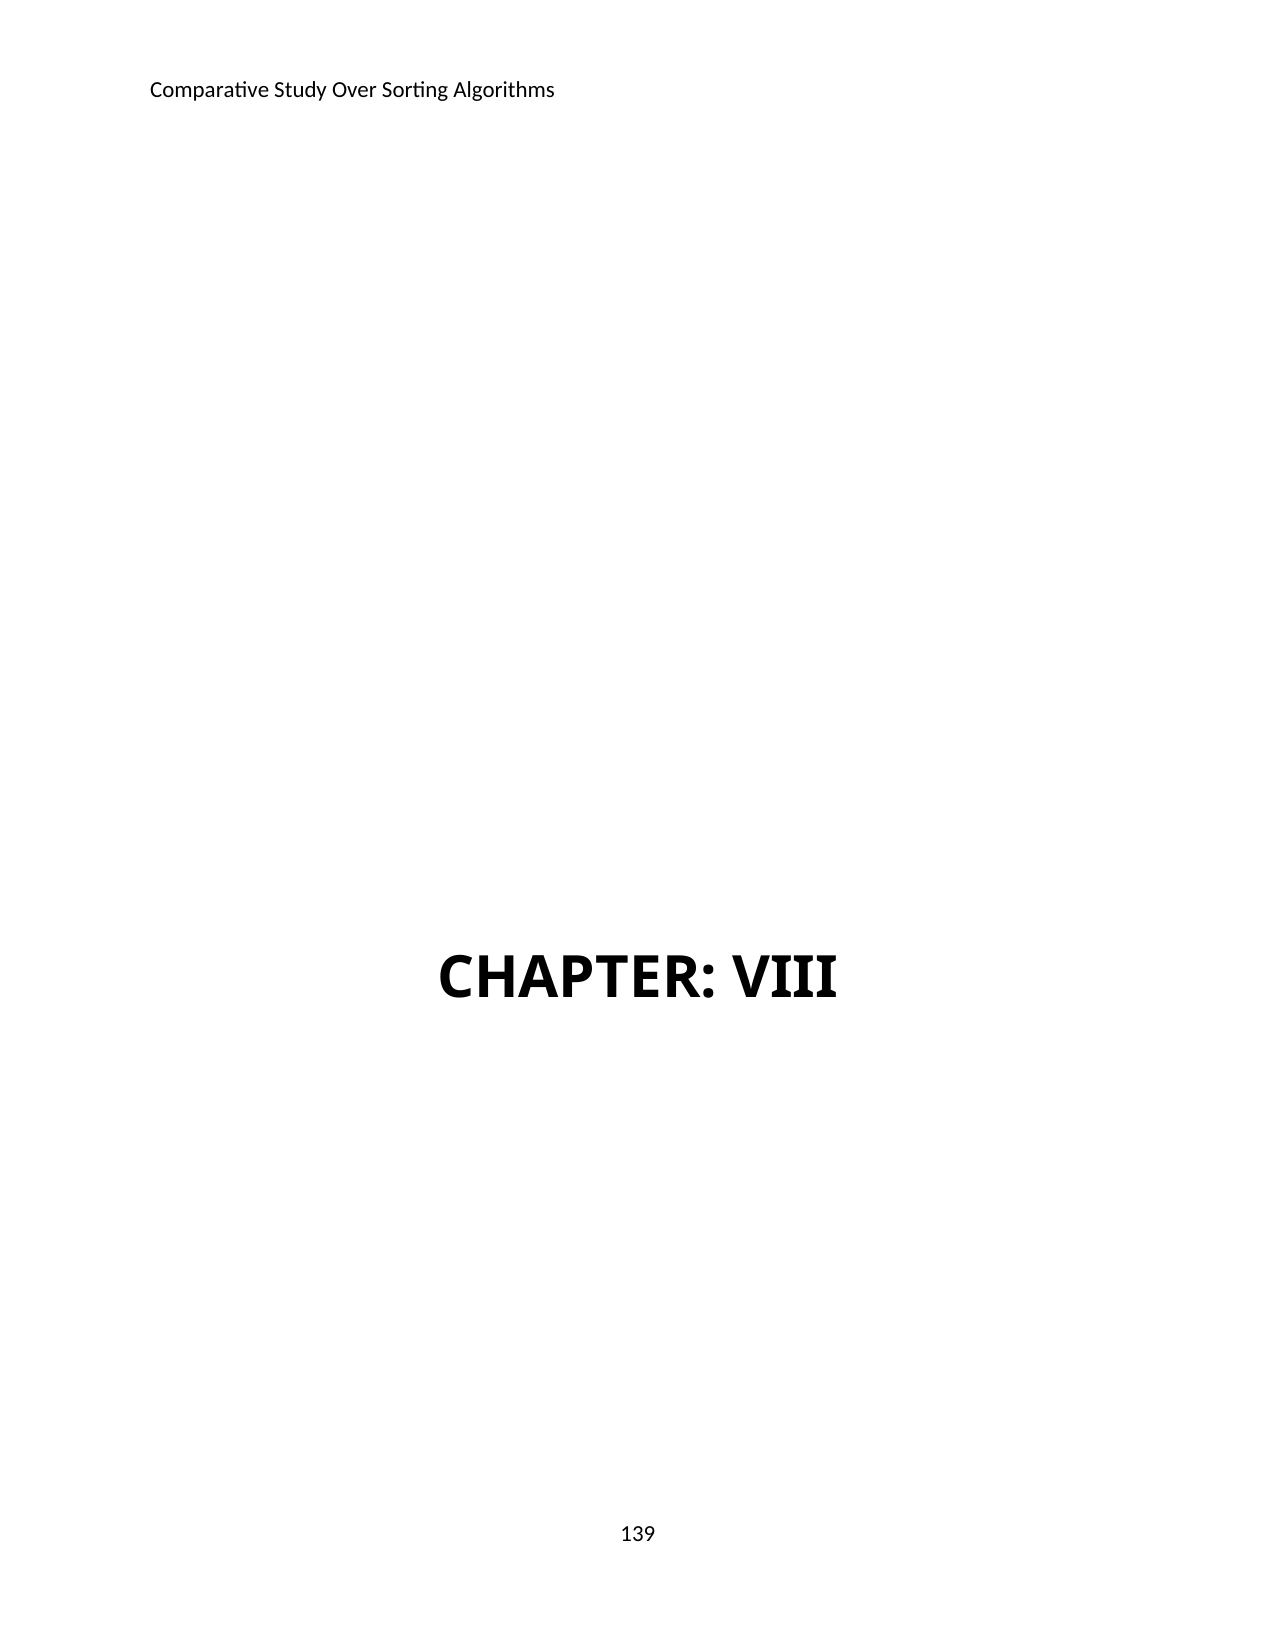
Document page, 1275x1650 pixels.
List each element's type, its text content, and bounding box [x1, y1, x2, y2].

text CHAPTER: VIII [150, 935, 1125, 1015]
